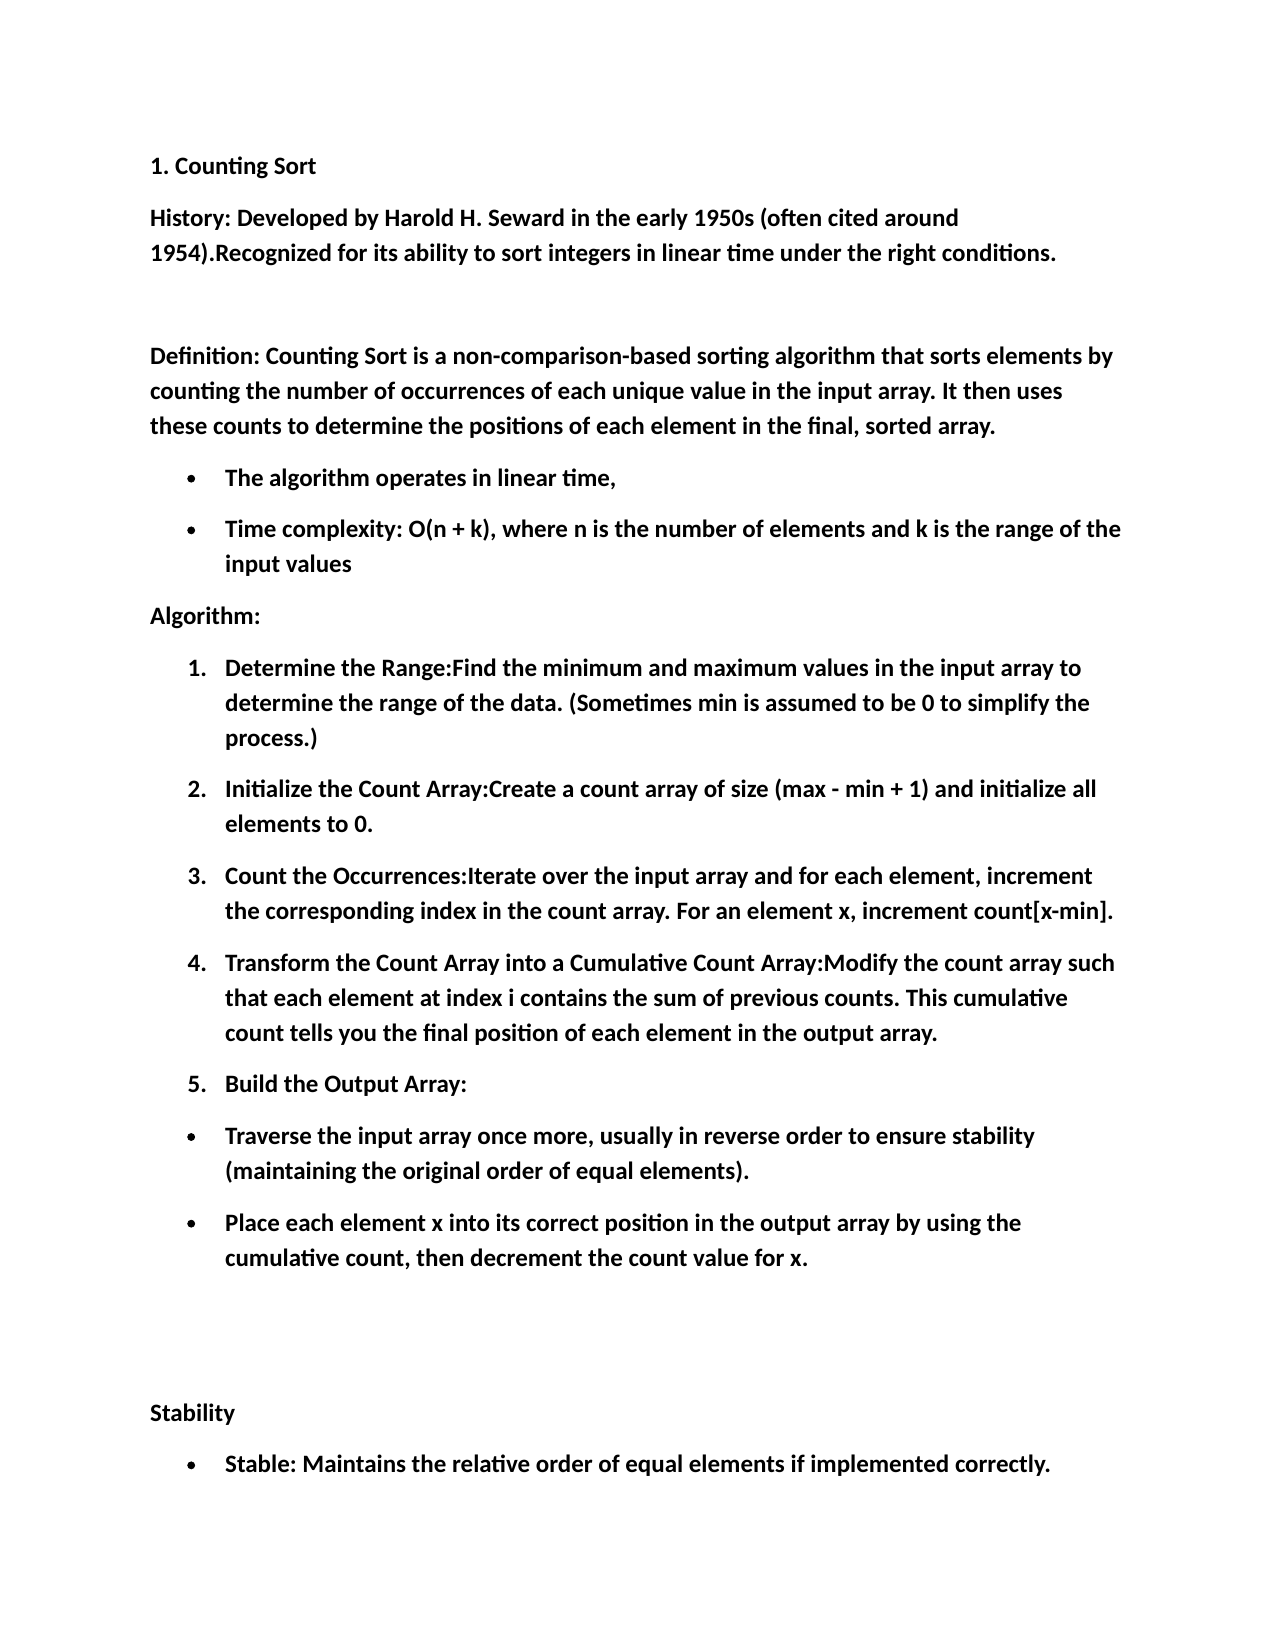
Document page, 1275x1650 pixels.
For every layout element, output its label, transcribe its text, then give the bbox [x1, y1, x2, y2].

text History: Developed by Harold H. Seward in the early 1950s (often cited around 1954).Recognized for its ability to sort integers in linear time under the right conditions. [150, 202, 1125, 267]
text Definition: Counting Sort is a non-comparison-based sorting algorithm that sorts elements by counting the number of occurrences of each unique value in the input array. It then uses these counts to determine the positions of each element in the final, sorted array. [150, 340, 1125, 441]
list Initialize the Count Array:Create a count array of size (max - min + 1) and initialize all elements to 0. [187, 773, 1125, 839]
list Place each element x into its correct position in the output array by using the cumulative count, then decrement the count value for x. [187, 1207, 1125, 1272]
list Time complexity: O(n + k), where n is the number of elements and k is the range of the input values [187, 513, 1125, 579]
list The algorithm operates in linear time, [187, 462, 1125, 492]
list Count the Occurrences:Iterate over the input array and for each element, increment the corresponding index in the count array. For an element x, increment count[x-min]. [187, 860, 1125, 926]
text Algorithm: [150, 600, 1125, 631]
text 1. Counting Sort [150, 150, 1125, 181]
list Stable: Maintains the relative order of equal elements if implemented correctly. [187, 1448, 1125, 1479]
list Build the Output Array: [187, 1068, 1125, 1099]
list Traverse the input array once more, usually in reverse order to ensure stability (maintaining the original order of equal elements). [187, 1120, 1125, 1186]
list Determine the Range:Find the minimum and maximum values in the input array to determine the range of the data. (Sometimes min is assumed to be 0 to simplify the process.) [187, 652, 1125, 752]
list Transform the Count Array into a Cumulative Count Array:Modify the count array such that each element at index i contains the sum of previous counts. This cumulative count tells you the final position of each element in the output array. [187, 947, 1125, 1047]
text Stability [150, 1397, 1125, 1427]
